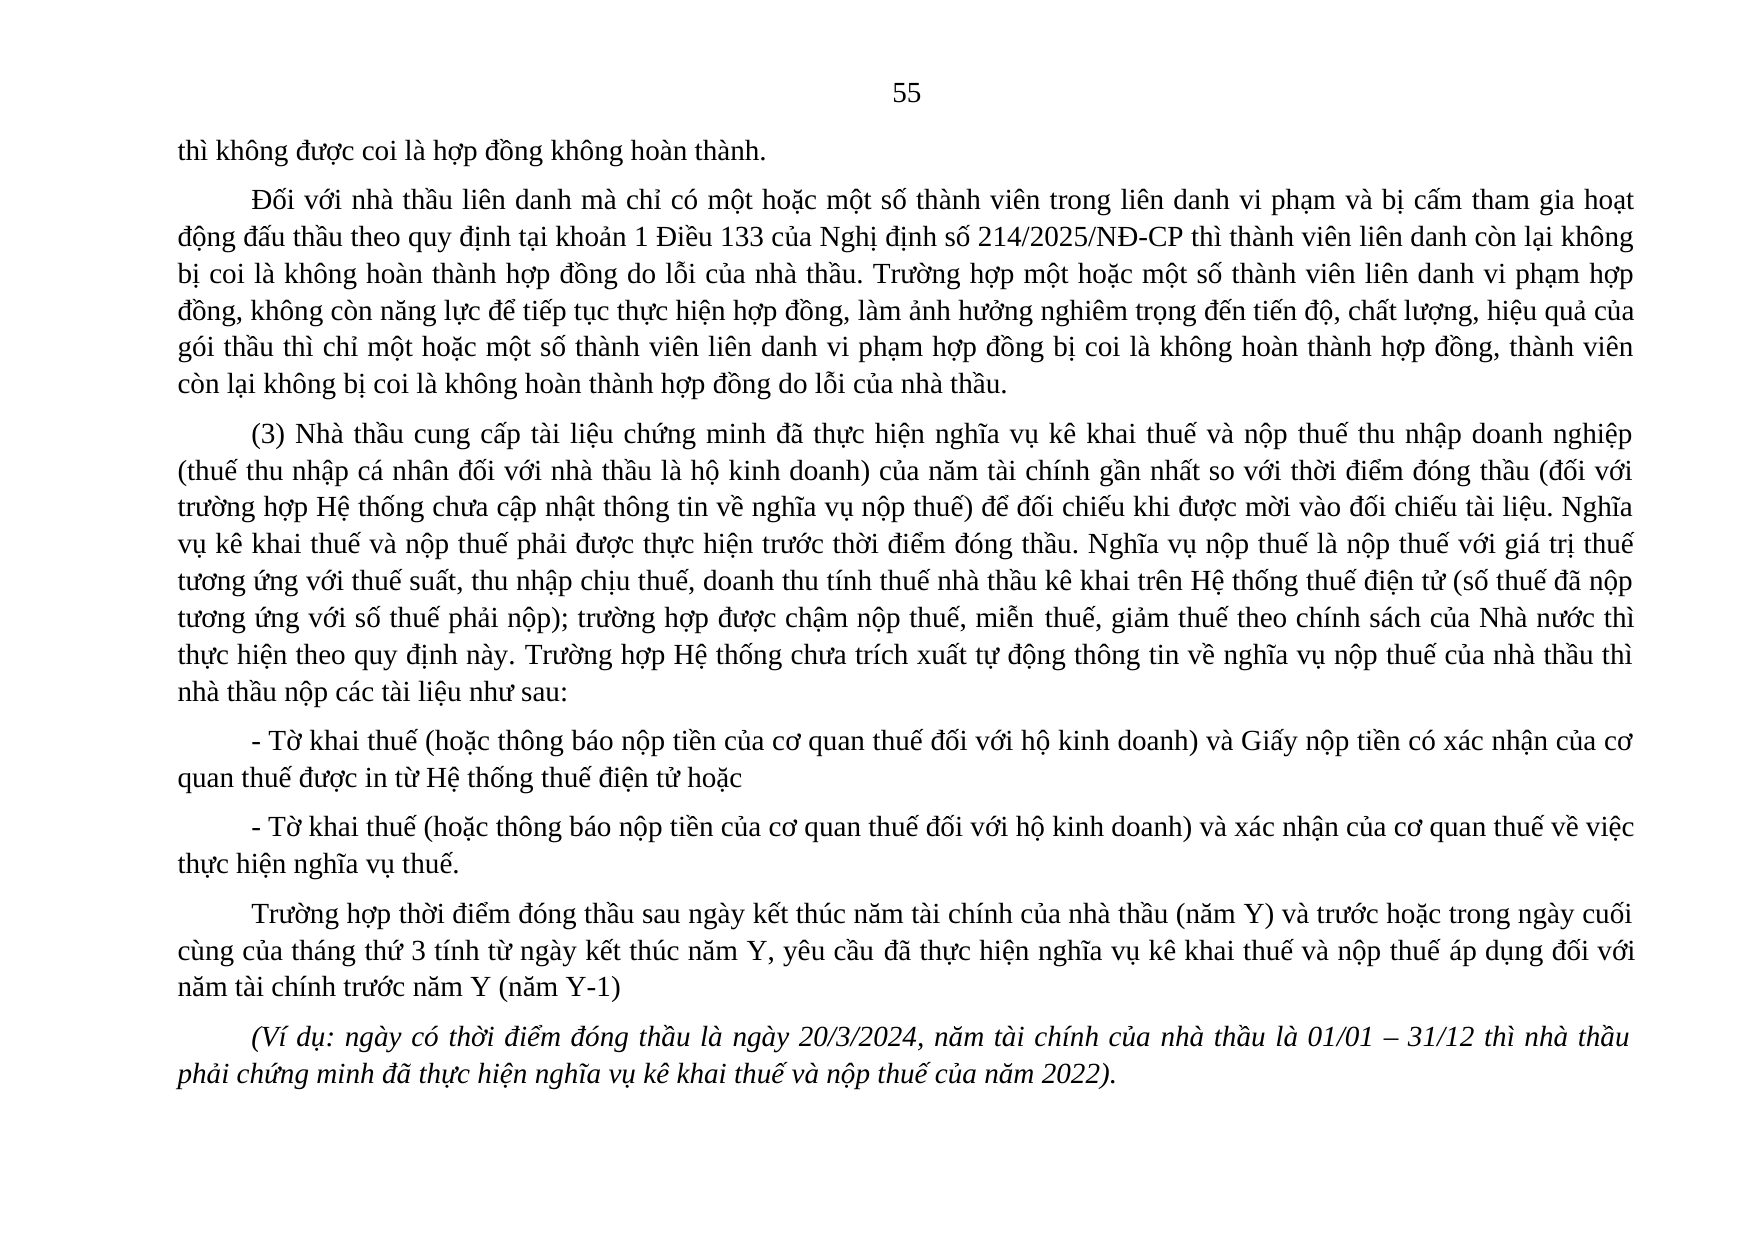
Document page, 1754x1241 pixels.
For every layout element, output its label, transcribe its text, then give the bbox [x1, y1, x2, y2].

text Trường hợp thời điểm đóng thầu sau ngày kết thúc năm tài chính của nhà thầu (năm Y) và trước hoặc trong ngày cuối cùng của tháng thứ 3 tính từ ngày kết thúc năm Y, yêu cầu đã thực hiện nghĩa vụ kê khai thuế và nộp thuế áp dụng đối với năm tài chính trước năm Y (năm Y-1) [177, 896, 1636, 1003]
text (3) Nhà thầu cung cấp tài liệu chứng minh đã thực hiện nghĩa vụ kê khai thuế và nộp thuế thu nhập doanh nghiệp (thuế thu nhập cá nhân đối với nhà thầu là hộ kinh doanh) của năm tài chính gần nhất so với thời điểm đóng thầu (đối với trường hợp Hệ thống chưa cập nhật thông tin về nghĩa vụ nộp thuế) để đối chiếu khi được mời vào đối chiếu tài liệu. Nghĩa vụ kê khai thuế và nộp thuế phải được thực hiện trước thời điểm đóng thầu. Nghĩa vụ nộp thuế là nộp thuế với giá trị thuế tương ứng với thuế suất, thu nhập chịu thuế, doanh thu tính thuế nhà thầu kê khai trên Hệ thống thuế điện tử (số thuế đã nộp tương ứng với số thuế phải nộp); trường hợp được chậm nộp thuế, miễn thuế, giảm thuế theo chính sách của Nhà nước thì thực hiện theo quy định này. Trường hợp Hệ thống chưa trích xuất tự động thông tin về nghĩa vụ nộp thuế của nhà thầu thì nhà thầu nộp các tài liệu như sau: [177, 416, 1636, 707]
text (Ví dụ: ngày có thời điểm đóng thầu là ngày 20/3/2024, năm tài chính của nhà thầu là 01/01 – 31/12 thì nhà thầu phải chứng minh đã thực hiện nghĩa vụ kê khai thuế và nộp thuế của năm 2022). [177, 1019, 1636, 1089]
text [177, 133, 1636, 166]
text - Tờ khai thuế (hoặc thông báo nộp tiền của cơ quan thuế đối với hộ kinh doanh) và xác nhận của cơ quan thuế về việc thực hiện nghĩa vụ thuế. [177, 809, 1636, 880]
text Đối với nhà thầu liên danh mà chỉ có một hoặc một số thành viên trong liên danh vi phạm và bị cấm tham gia hoạt động đấu thầu theo quy định tại khoản 1 Điều 133 của Nghị định số 214/2025/NĐ-CP thì thành viên liên danh còn lại không bị coi là không hoàn thành hợp đồng do lỗi của nhà thầu. Trường hợp một hoặc một số thành viên liên danh vi phạm hợp đồng, không còn năng lực để tiếp tục thực hiện hợp đồng, làm ảnh hưởng nghiêm trọng đến tiến độ, chất lượng, hiệu quả của gói thầu thì chỉ một hoặc một số thành viên liên danh vi phạm hợp đồng bị coi là không hoàn thành hợp đồng, thành viên còn lại không bị coi là không hoàn thành hợp đồng do lỗi của nhà thầu. [177, 182, 1636, 400]
text - Tờ khai thuế (hoặc thông báo nộp tiền của cơ quan thuế đối với hộ kinh doanh) và Giấy nộp tiền có xác nhận của cơ quan thuế được in từ Hệ thống thuế điện tử hoặc [177, 723, 1636, 794]
